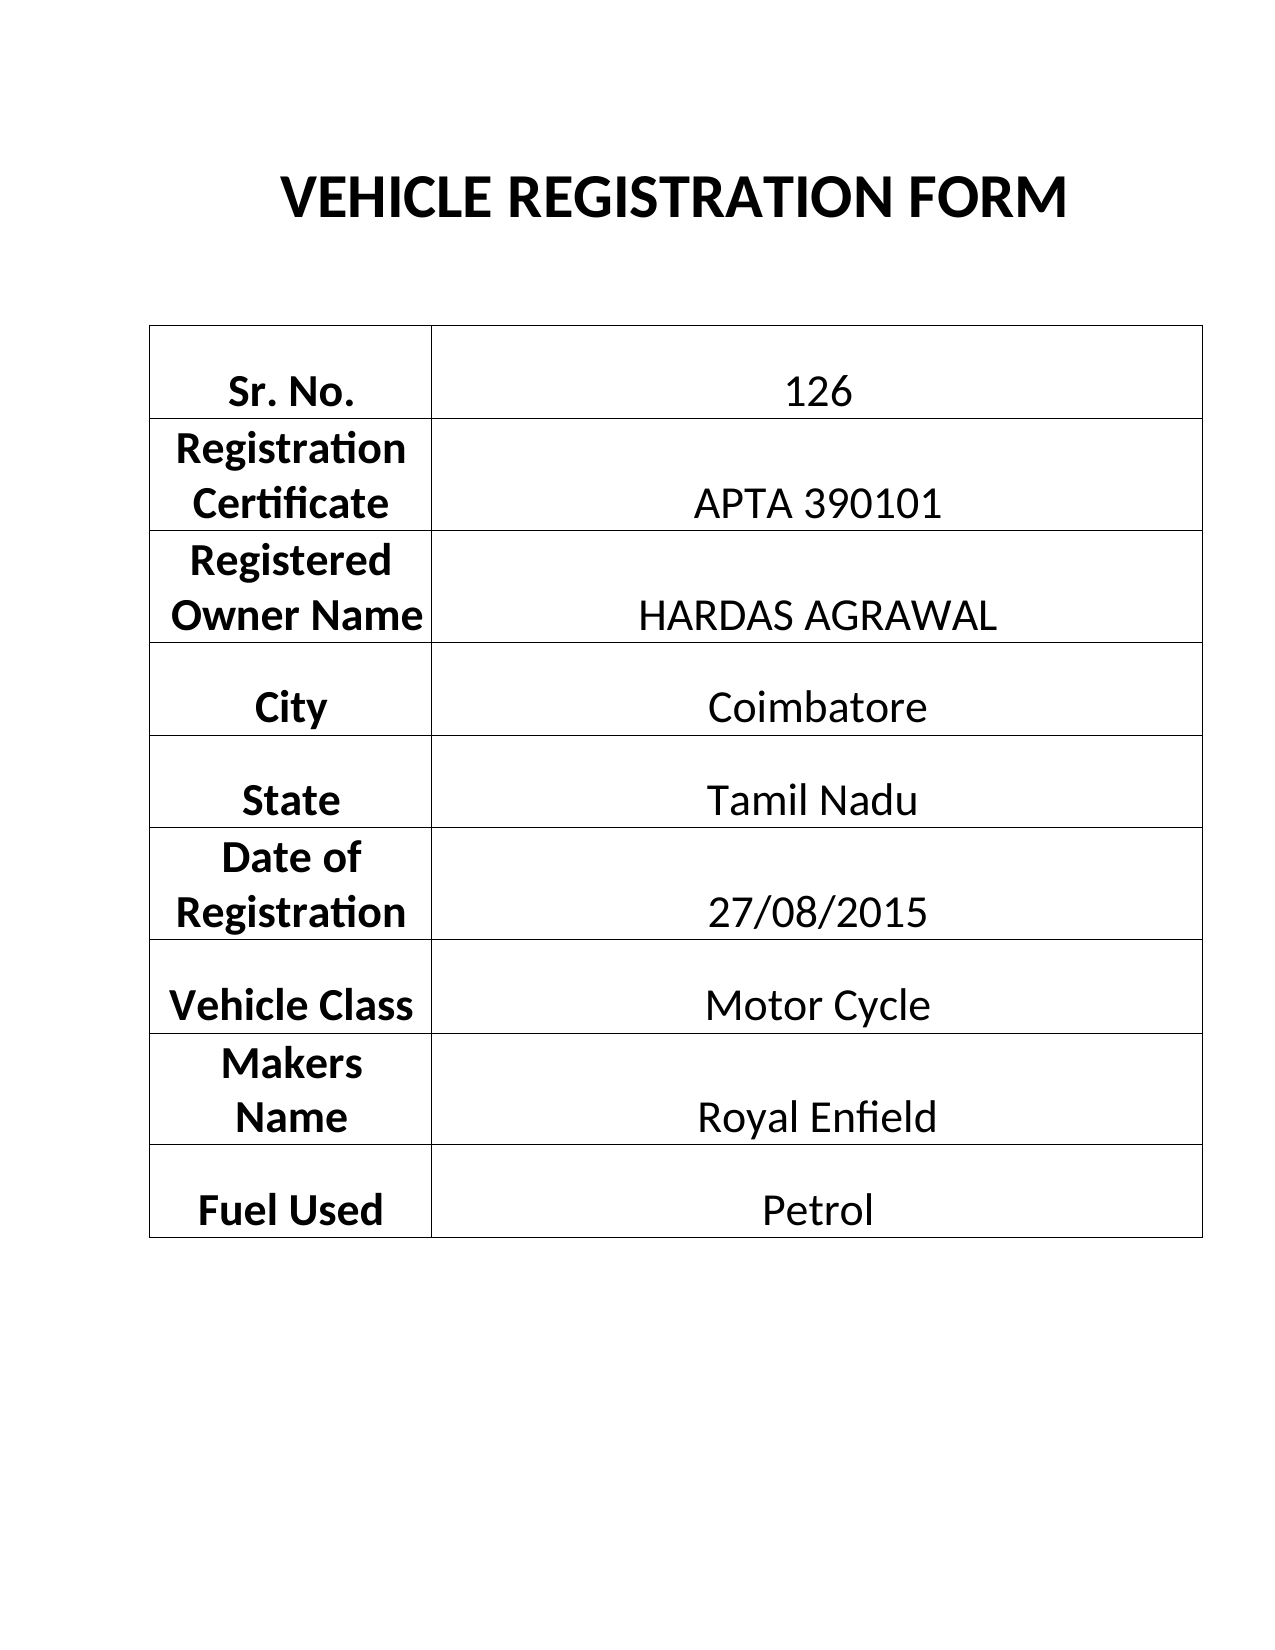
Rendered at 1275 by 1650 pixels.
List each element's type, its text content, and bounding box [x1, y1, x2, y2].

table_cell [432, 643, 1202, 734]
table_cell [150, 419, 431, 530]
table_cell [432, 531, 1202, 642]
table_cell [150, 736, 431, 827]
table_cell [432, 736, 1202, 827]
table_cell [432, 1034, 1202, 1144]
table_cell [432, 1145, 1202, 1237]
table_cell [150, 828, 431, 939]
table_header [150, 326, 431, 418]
text VEHICLE REGISTRATION FORM [278, 156, 1071, 233]
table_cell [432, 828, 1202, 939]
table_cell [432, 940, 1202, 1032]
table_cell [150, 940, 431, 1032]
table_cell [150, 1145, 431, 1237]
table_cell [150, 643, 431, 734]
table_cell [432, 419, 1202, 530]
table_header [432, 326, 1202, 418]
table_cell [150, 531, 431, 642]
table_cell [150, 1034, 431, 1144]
